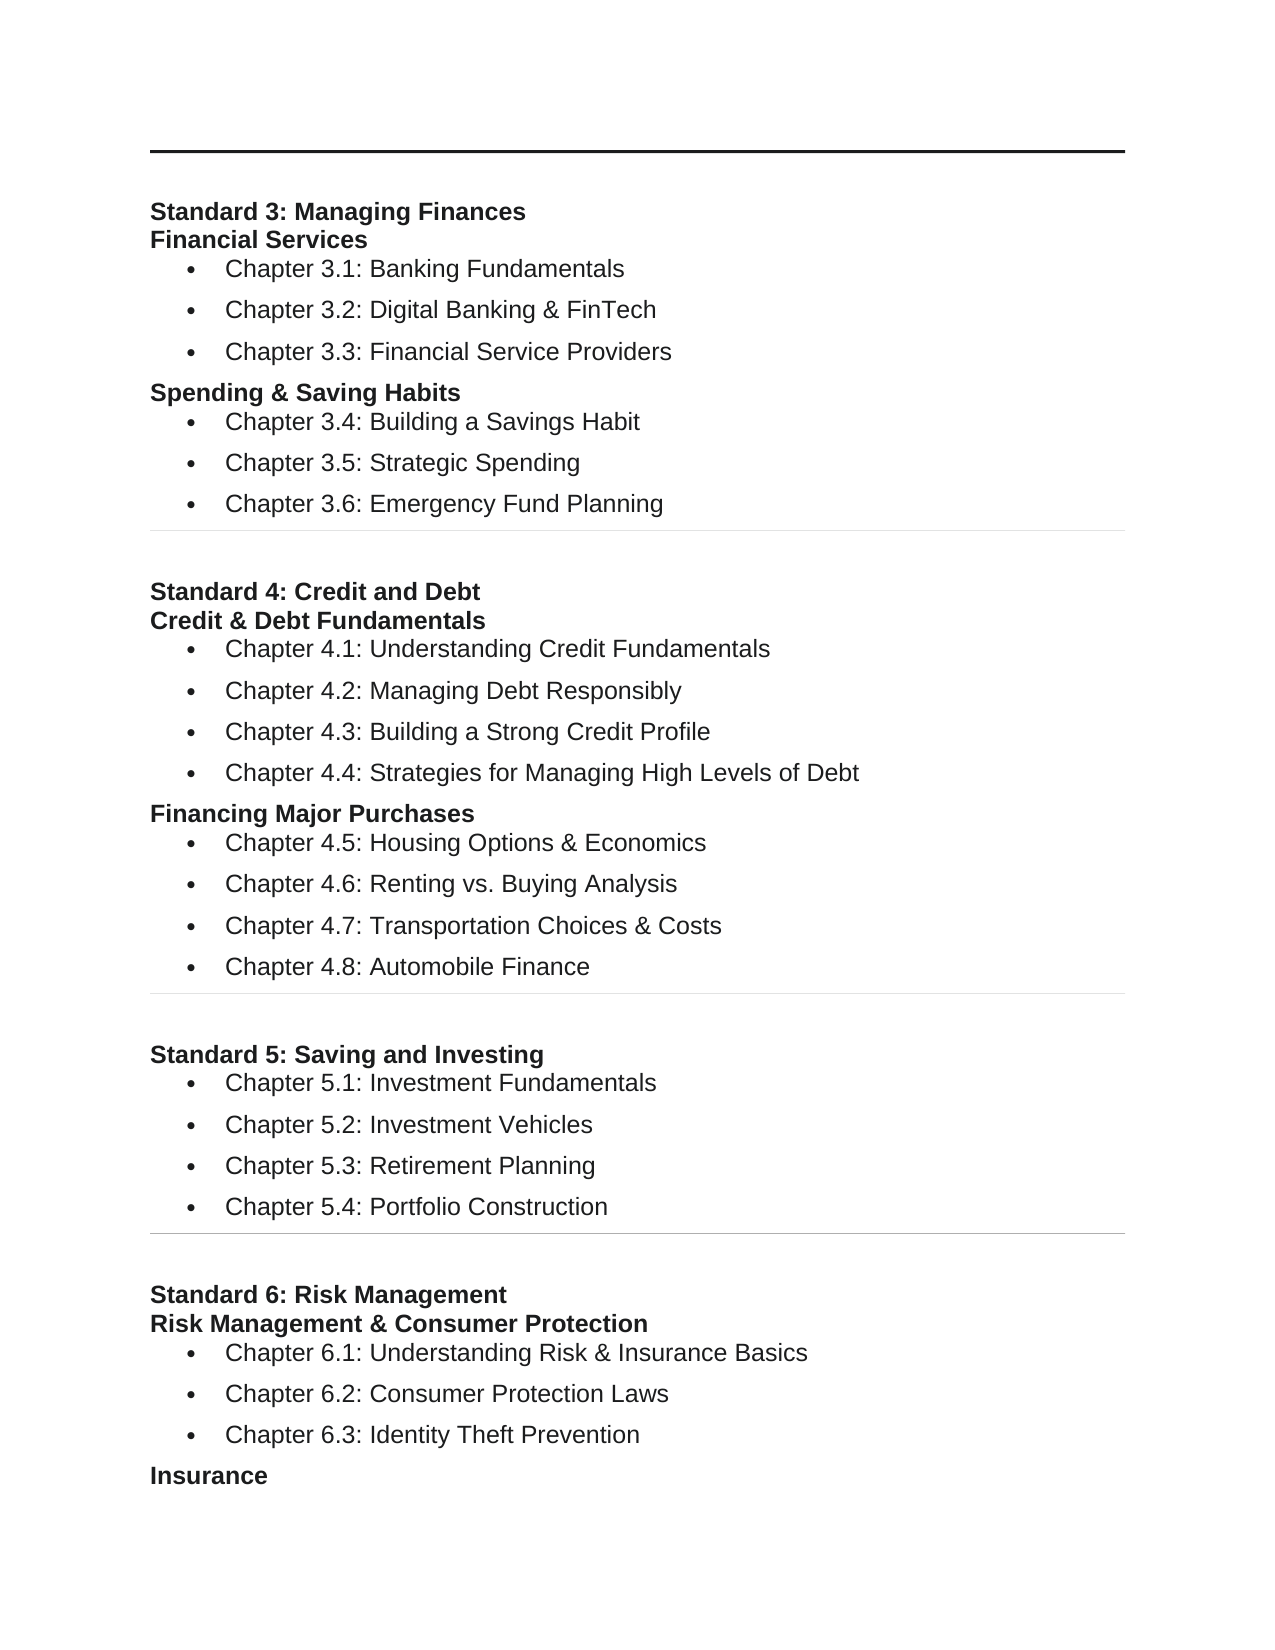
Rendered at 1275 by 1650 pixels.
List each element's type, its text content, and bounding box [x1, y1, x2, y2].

list Chapter 4.6: Renting vs. Buying Analysis [187, 869, 1125, 898]
text Standard 3: Managing Finances [150, 197, 1125, 225]
text Standard 4: Credit and Debt [150, 577, 1125, 606]
text Risk Management & Consumer Protection [150, 1309, 1125, 1337]
list Chapter 4.8: Automobile Finance [187, 952, 1125, 981]
list Chapter 4.7: Transportation Choices & Costs [187, 911, 1125, 939]
list Chapter 6.1: Understanding Risk & Insurance Basics [187, 1337, 1125, 1366]
text Financial Services [150, 225, 1125, 254]
list Chapter 3.4: Building a Savings Habit [187, 407, 1125, 435]
list Chapter 3.5: Strategic Spending [187, 448, 1125, 477]
list Chapter 4.1: Understanding Credit Fundamentals [187, 634, 1125, 663]
list Chapter 6.2: Consumer Protection Laws [187, 1379, 1125, 1407]
text Standard 5: Saving and Investing [150, 1040, 1125, 1068]
list Chapter 3.3: Financial Service Providers [187, 337, 1125, 365]
list Chapter 4.4: Strategies for Managing High Levels of Debt [187, 758, 1125, 787]
list Chapter 5.2: Investment Vehicles [187, 1110, 1125, 1138]
list Chapter 4.2: Managing Debt Responsibly [187, 676, 1125, 704]
list Chapter 3.1: Banking Fundamentals [187, 254, 1125, 283]
list Chapter 4.5: Housing Options & Economics [187, 828, 1125, 857]
list Chapter 6.3: Identity Theft Prevention [187, 1420, 1125, 1449]
text Insurance [150, 1461, 1125, 1490]
list Chapter 4.3: Building a Strong Credit Profile [187, 717, 1125, 746]
text Spending & Saving Habits [150, 378, 1125, 407]
text Credit & Debt Fundamentals [150, 606, 1125, 634]
list Chapter 5.3: Retirement Planning [187, 1151, 1125, 1180]
list Chapter 5.4: Portfolio Construction [187, 1192, 1125, 1221]
text Financing Major Purchases [150, 799, 1125, 828]
text Standard 6: Risk Management [150, 1280, 1125, 1309]
list Chapter 3.6: Emergency Fund Planning [187, 489, 1125, 518]
list Chapter 3.2: Digital Banking & FinTech [187, 295, 1125, 324]
list Chapter 5.1: Investment Fundamentals [187, 1068, 1125, 1097]
